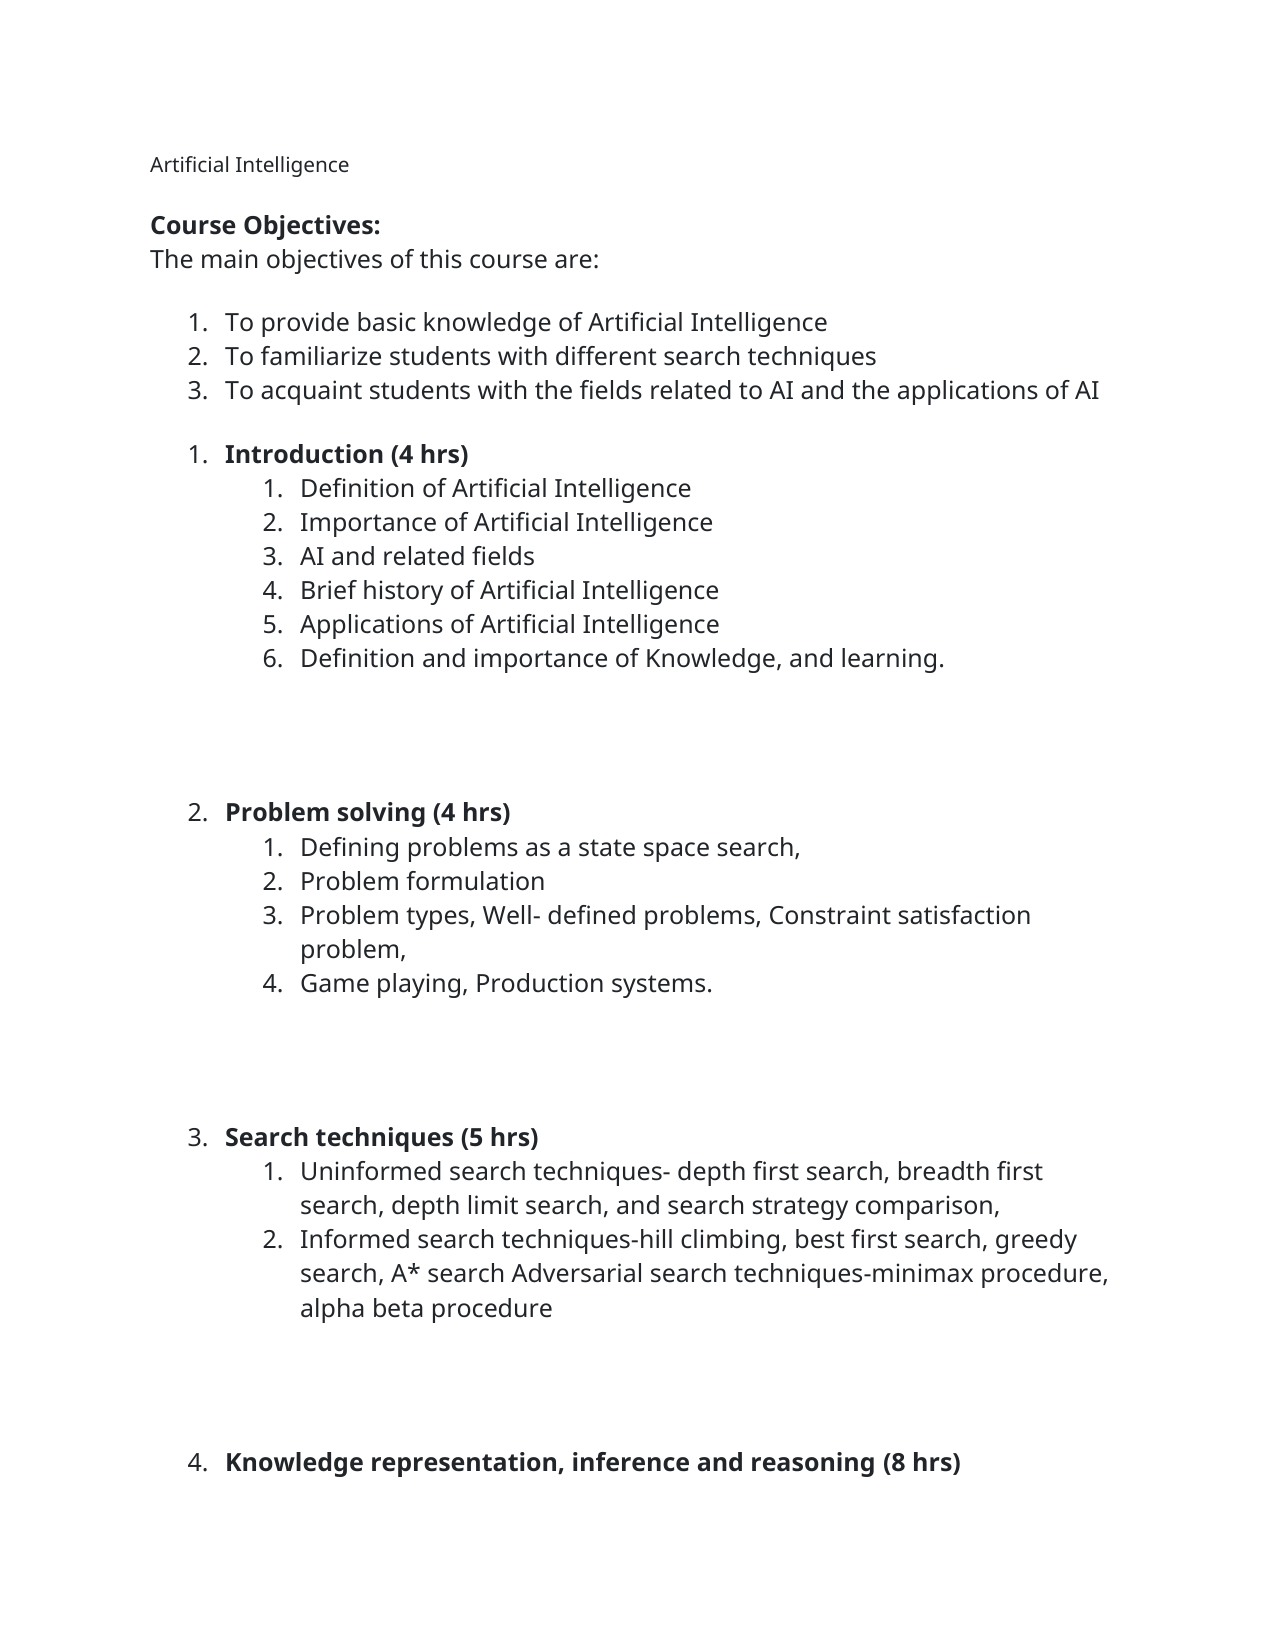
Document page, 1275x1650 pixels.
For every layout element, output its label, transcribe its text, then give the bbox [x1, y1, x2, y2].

list To familiarize students with different search techniques [187, 339, 1125, 373]
list To acquaint students with the fields related to AI and the applications of AI [187, 373, 1125, 407]
text Course Objectives: The main objectives of this course are: [150, 208, 1125, 276]
list Definition and importance of Knowledge, and learning. [262, 641, 1125, 675]
list Search techniques (5 hrs) [187, 1120, 1125, 1154]
list Importance of Artificial Intelligence [262, 504, 1125, 538]
list Applications of Artificial Intelligence [262, 607, 1125, 641]
list Definition of Artificial Intelligence [262, 470, 1125, 504]
list Problem formulation [262, 863, 1125, 897]
list AI and related fields [262, 538, 1125, 572]
list Game playing, Production systems. [262, 965, 1125, 999]
list Problem solving (4 hrs) [187, 795, 1125, 829]
list Uninformed search techniques- depth first search, breadth first search, depth limit search, and search strategy comparison, [262, 1154, 1125, 1222]
text Artificial Intelligence [150, 150, 1125, 178]
list Brief history of Artificial Intelligence [262, 572, 1125, 607]
list Problem types, Well- defined problems, Constraint satisfaction problem, [262, 897, 1125, 965]
list Knowledge representation, inference and reasoning (8 hrs) [187, 1445, 1125, 1479]
list To provide basic knowledge of Artificial Intelligence [187, 305, 1125, 339]
list Introduction (4 hrs) [187, 436, 1125, 470]
list Defining problems as a state space search, [262, 829, 1125, 863]
list Informed search techniques-hill climbing, best first search, greedy search, A* search Adversarial search techniques-minimax procedure, alpha beta procedure [262, 1222, 1125, 1324]
